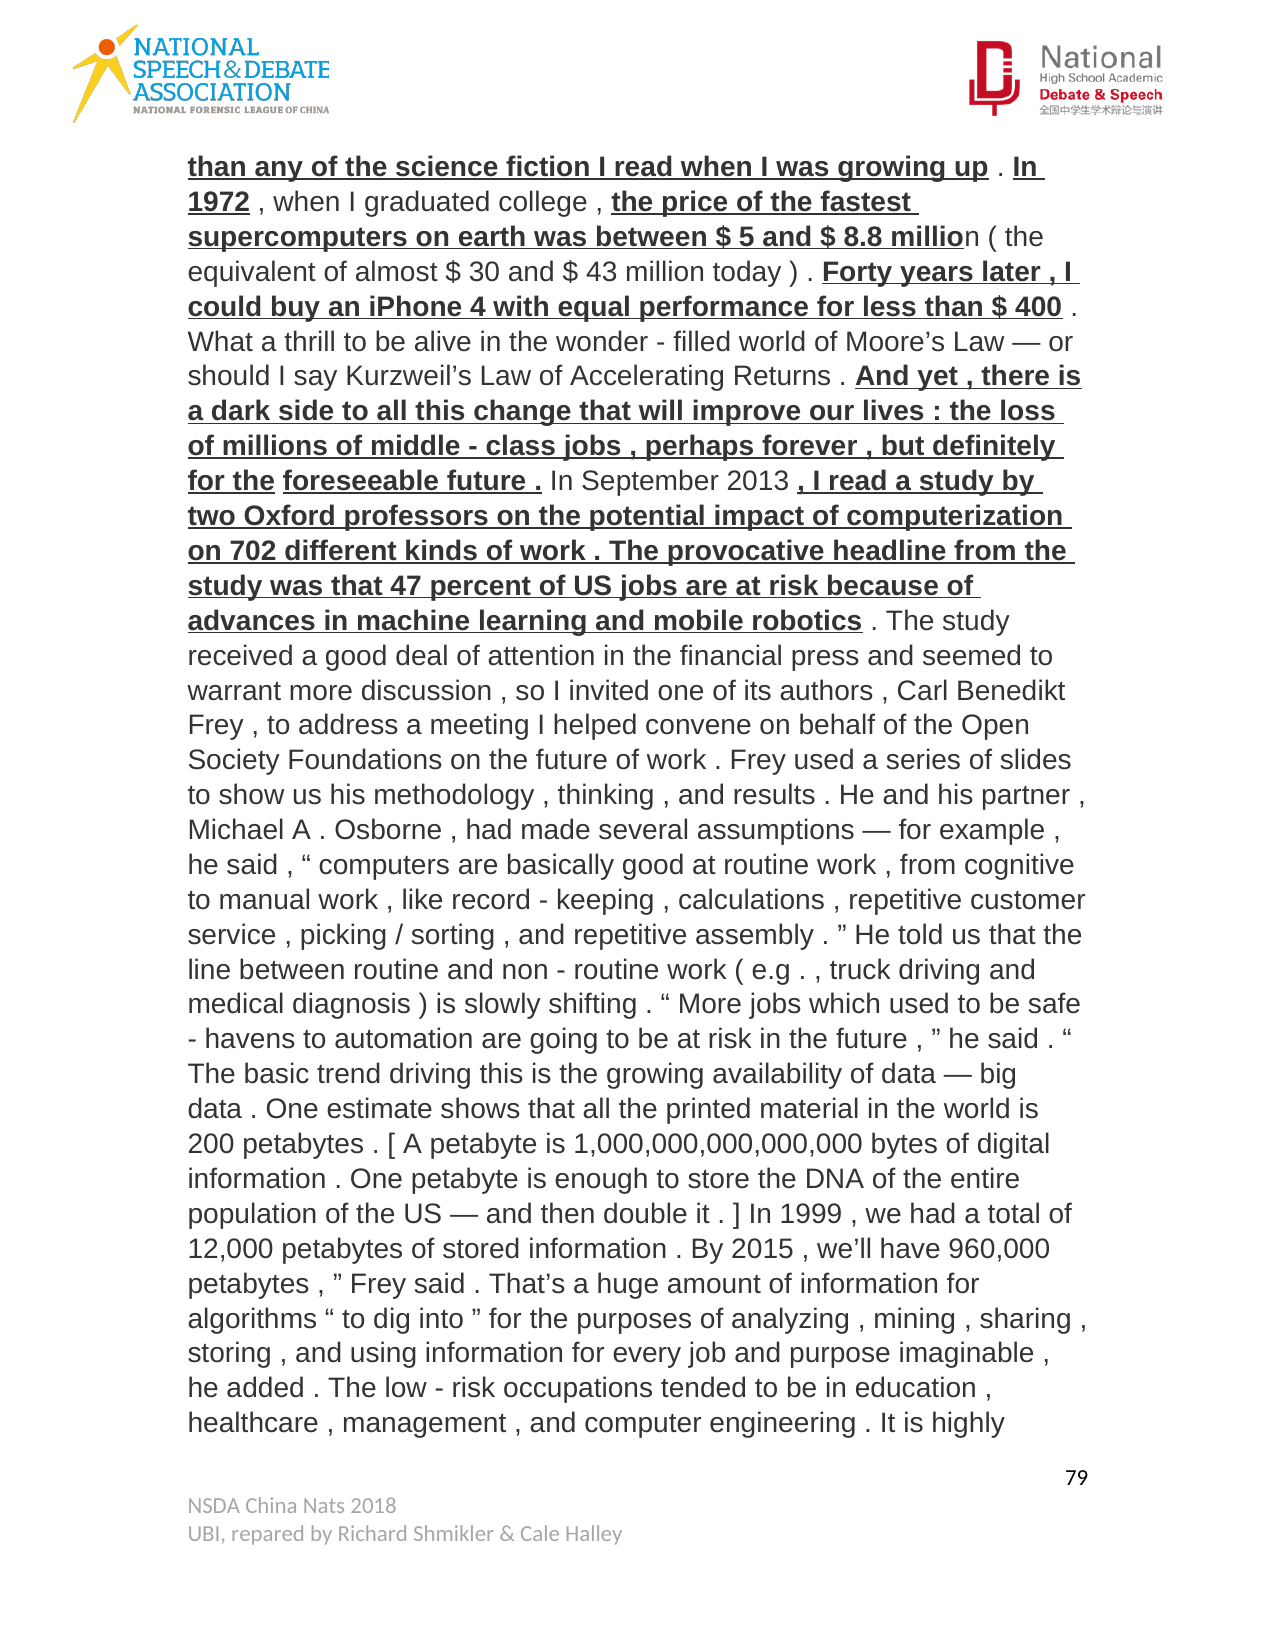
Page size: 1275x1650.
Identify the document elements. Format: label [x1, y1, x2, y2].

picture [959, 27, 1171, 128]
picture [72, 24, 330, 123]
text [187, 150, 1088, 1439]
